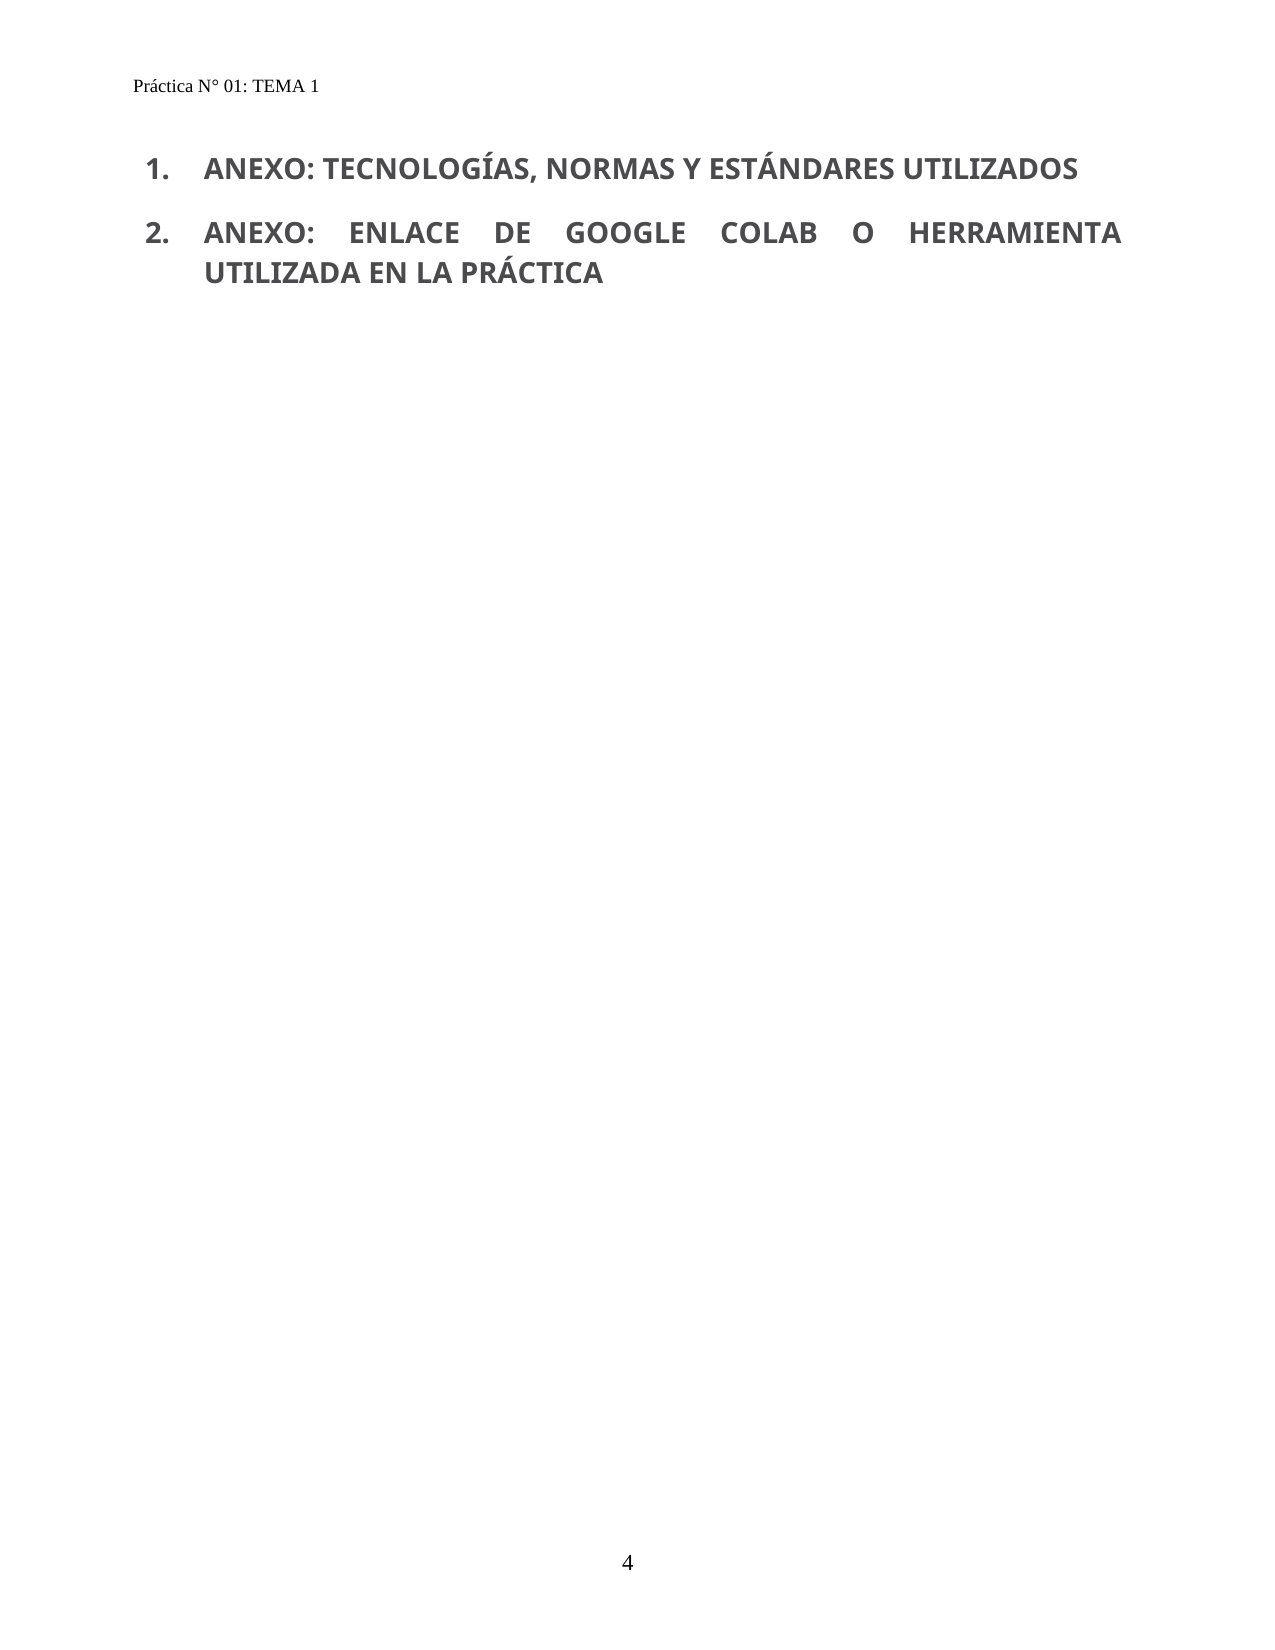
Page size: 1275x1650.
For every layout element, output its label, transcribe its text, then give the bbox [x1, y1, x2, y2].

list Anexo: TECNOLOGÍAS, NORMAS Y ESTÁNDARES UTILIZADOS [145, 148, 1122, 188]
list Anexo: ENLACE DE GOOGLE COLAB O HERRAMIENTA UTILIZADA EN LA PRÁCTICA [145, 213, 1122, 292]
